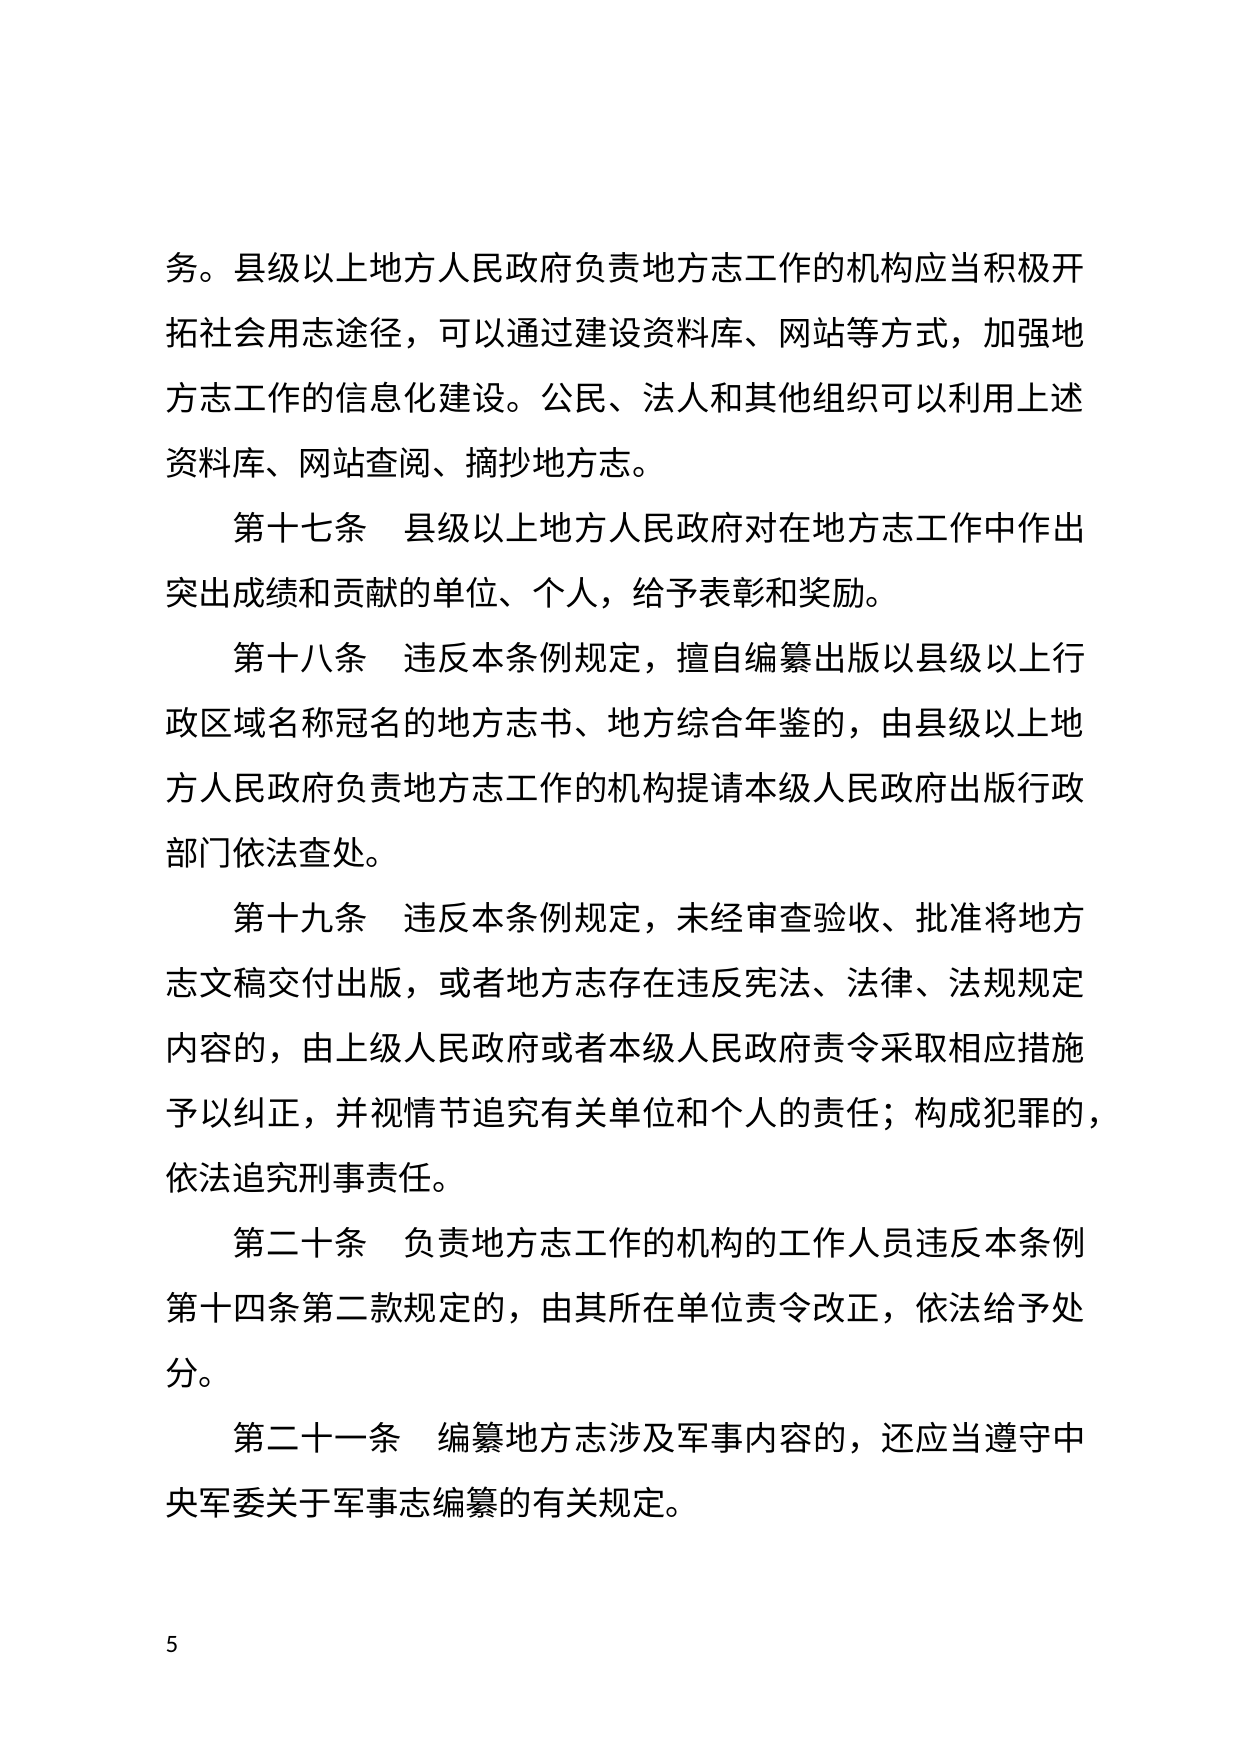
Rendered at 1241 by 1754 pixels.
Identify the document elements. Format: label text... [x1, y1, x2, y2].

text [165, 233, 1087, 493]
text 第十七条 县级以上地方人民政府对在地方志工作中作出突出成绩和贡献的单位、个人，给予表彰和奖励。 [165, 493, 1087, 623]
text 第十九条 违反本条例规定，未经审查验收、批准将地方志文稿交付出版，或者地方志存在违反宪法、法律、法规规定内容的，由上级人民政府或者本级人民政府责令采取相应措施予以纠正，并视情节追究有关单位和个人的责任；构成犯罪的，依法追究刑事责任。 [165, 883, 1087, 1208]
text 第二十条 负责地方志工作的机构的工作人员违反本条例第十四条第二款规定的，由其所在单位责令改正，依法给予处分。 [165, 1208, 1087, 1403]
text 第二十一条 编纂地方志涉及军事内容的，还应当遵守中央军委关于军事志编纂的有关规定。 [165, 1403, 1087, 1533]
text 第十八条 违反本条例规定，擅自编纂出版以县级以上行政区域名称冠名的地方志书、地方综合年鉴的，由县级以上地方人民政府负责地方志工作的机构提请本级人民政府出版行政部门依法查处。 [165, 623, 1087, 883]
